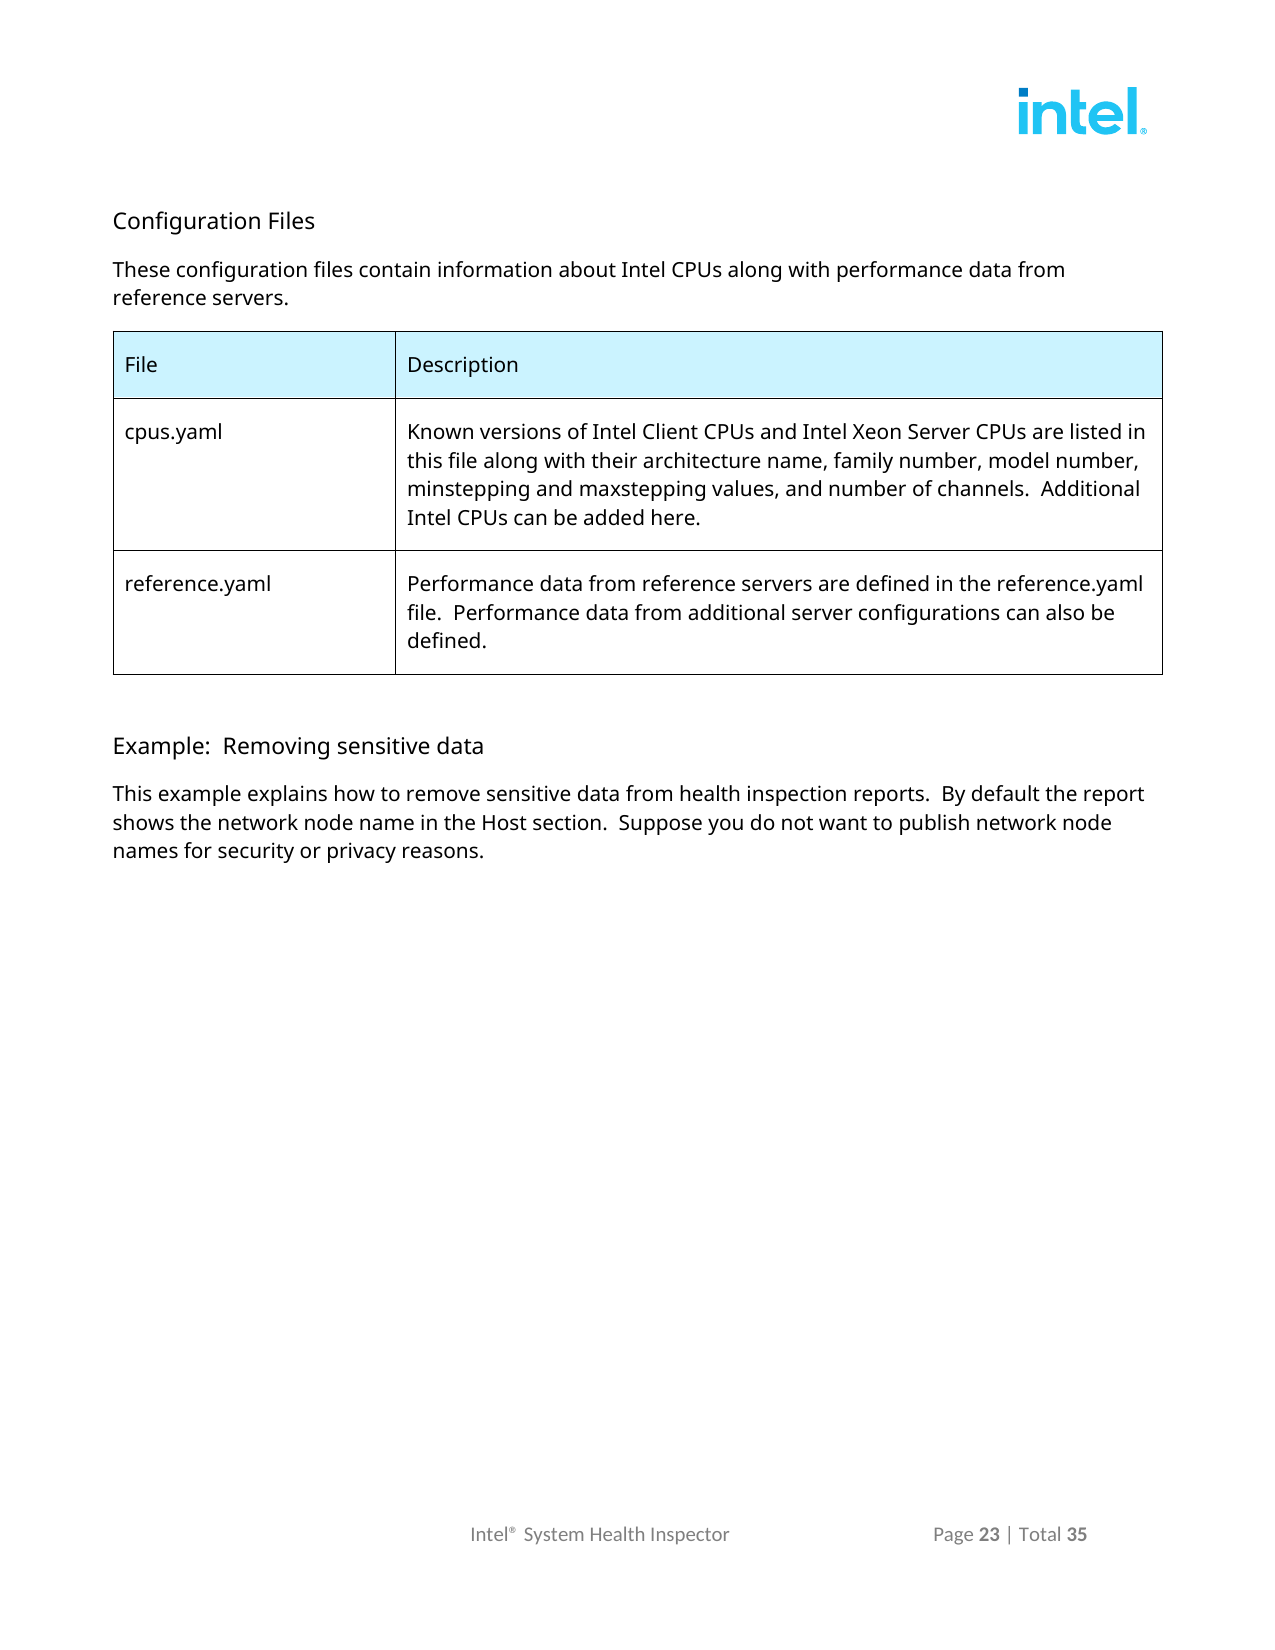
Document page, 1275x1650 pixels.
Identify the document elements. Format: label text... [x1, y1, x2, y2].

text This example explains how to remove sensitive data from health inspection reports. By default the report shows the network node name in the Host section. Suppose you do not want to publish network node names for security or privacy reasons. [112, 779, 1162, 865]
text These configuration files contain information about Intel CPUs along with performance data from reference servers. [112, 255, 1162, 312]
table_cell Performance data from reference servers are defined in the reference.yaml file. Performance data from additional server configurations can also be defined. [396, 551, 1162, 674]
table_cell Known versions of Intel Client CPUs and Intel Xeon Server CPUs are listed in this file along with their architecture name, family number, model number, minstepping and maxstepping values, and number of channels. Additional Intel CPUs can be added here. [396, 399, 1162, 550]
table_cell cpus.yaml [114, 399, 395, 550]
table_header Description [396, 332, 1162, 397]
table_header File [114, 332, 395, 397]
subtitle Example: Removing sensitive data [112, 729, 1162, 761]
table_cell reference.yaml [114, 551, 395, 674]
subtitle Configuration Files [112, 205, 1162, 236]
